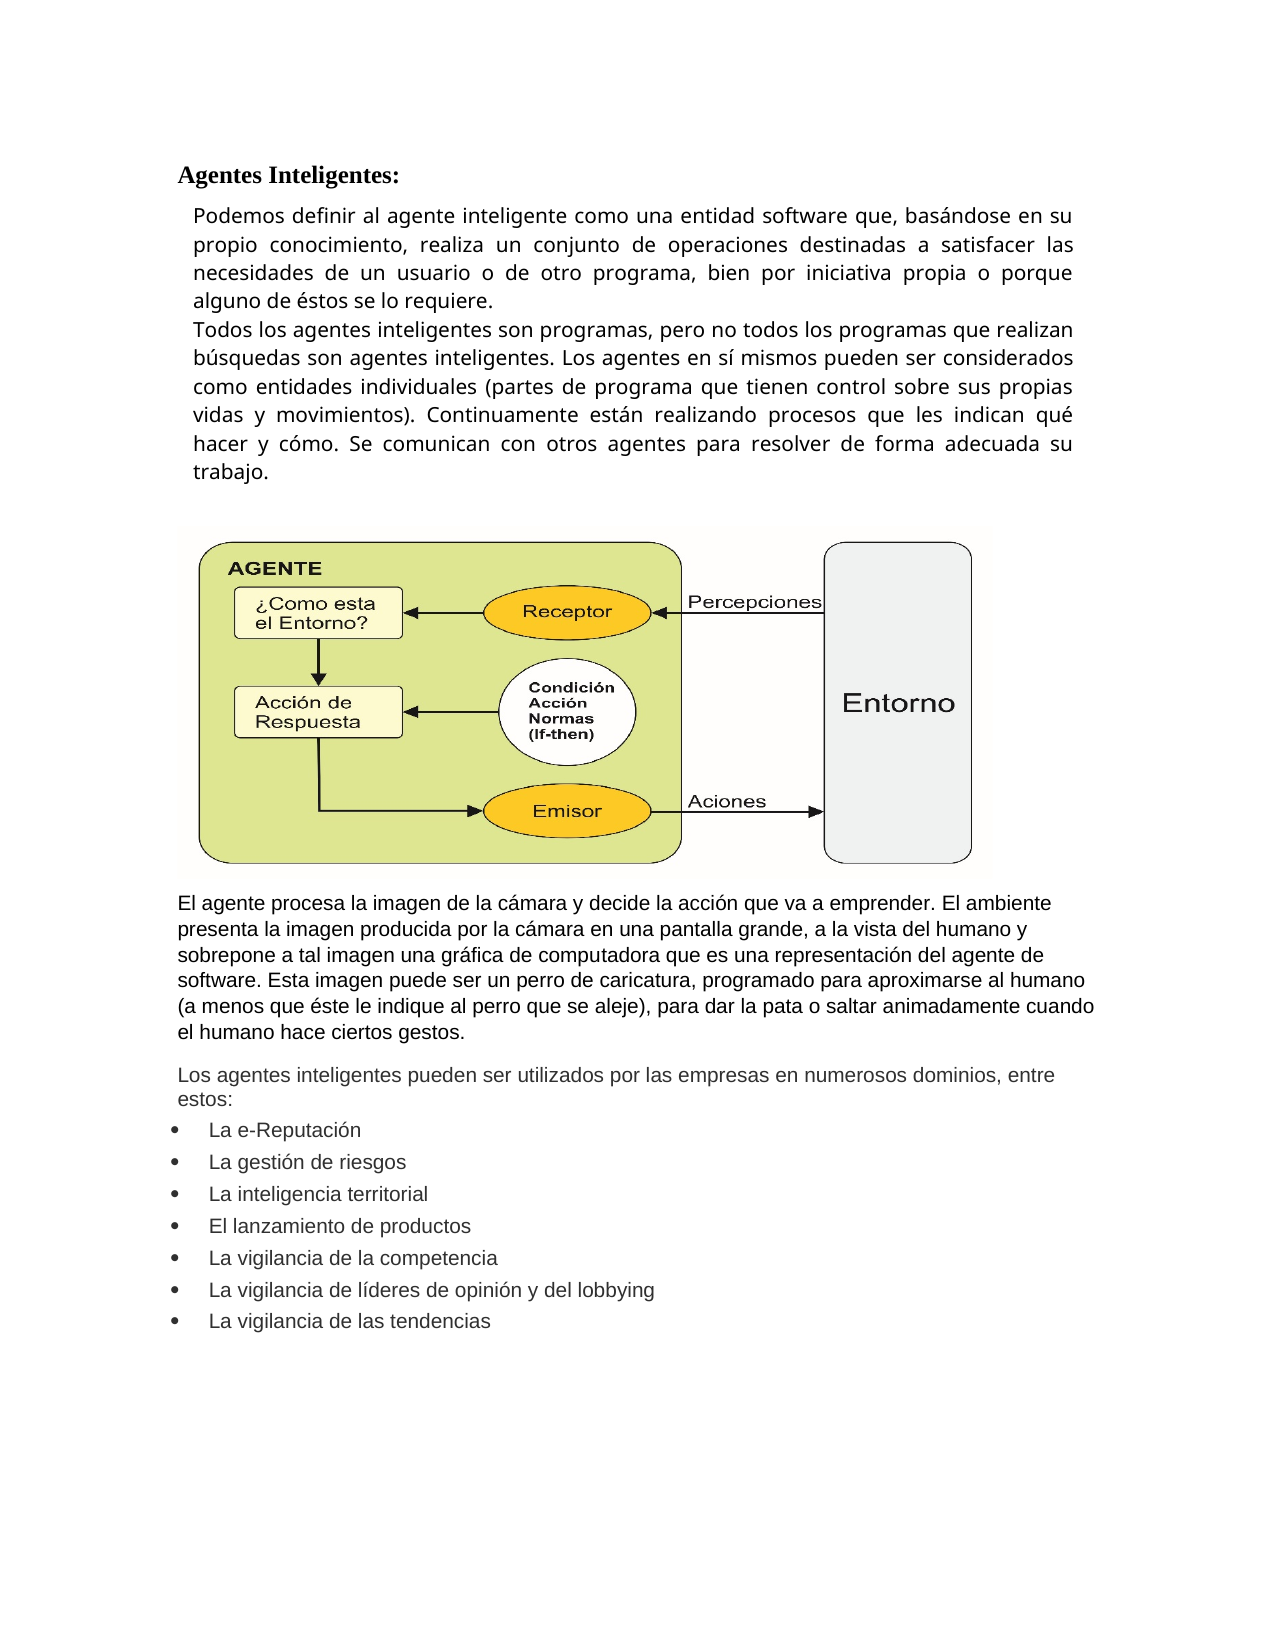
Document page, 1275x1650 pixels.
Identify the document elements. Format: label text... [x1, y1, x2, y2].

list La inteligencia territorial [171, 1182, 1098, 1206]
list La vigilancia de la competencia [171, 1246, 1098, 1270]
text El agente procesa la imagen de la cámara y decide la acción que va a emprender. El ambiente presenta la imagen producida por la cámara en una pantalla grande, a la vista del humano y sobrepone a tal imagen una gráfica de computadora que es una representación del agente de software. Esta imagen puede ser un perro de caricatura, programado para aproximarse al humano (a menos que éste le indique al perro que se aleje), para dar la pata o saltar animadamente cuando el humano hace ciertos gestos. [177, 891, 1098, 1044]
list La vigilancia de las tendencias [171, 1309, 1098, 1333]
list La vigilancia de líderes de opinión y del lobbying [171, 1277, 1098, 1302]
text Los agentes inteligentes pueden ser utilizados por las empresas en numerosos dominios, entre estos: [177, 1062, 1098, 1110]
text Agentes Inteligentes: [177, 160, 1098, 189]
text Todos los agentes inteligentes son programas, pero no todos los programas que realizan búsquedas son agentes inteligentes. Los agentes en sí mismos pueden ser considerados como entidades individuales (partes de programa que tienen control sobre sus propias vidas y movimientos). Continuamente están realizando procesos que les indican qué hacer y cómo. Se comunican con otros agentes para resolver de forma adecuada su trabajo. [193, 315, 1074, 486]
text Podemos definir al agente inteligente como una entidad software que, basándose en su propio conocimiento, realiza un conjunto de operaciones destinadas a satisfacer las necesidades de un usuario o de otro programa, bien por iniciativa propia o porque alguno de éstos se lo requiere. [193, 201, 1074, 315]
list El lanzamiento de productos [171, 1214, 1098, 1238]
picture [177, 526, 993, 879]
list La gestión de riesgos [171, 1150, 1098, 1174]
list La e-Reputación [171, 1118, 1098, 1142]
